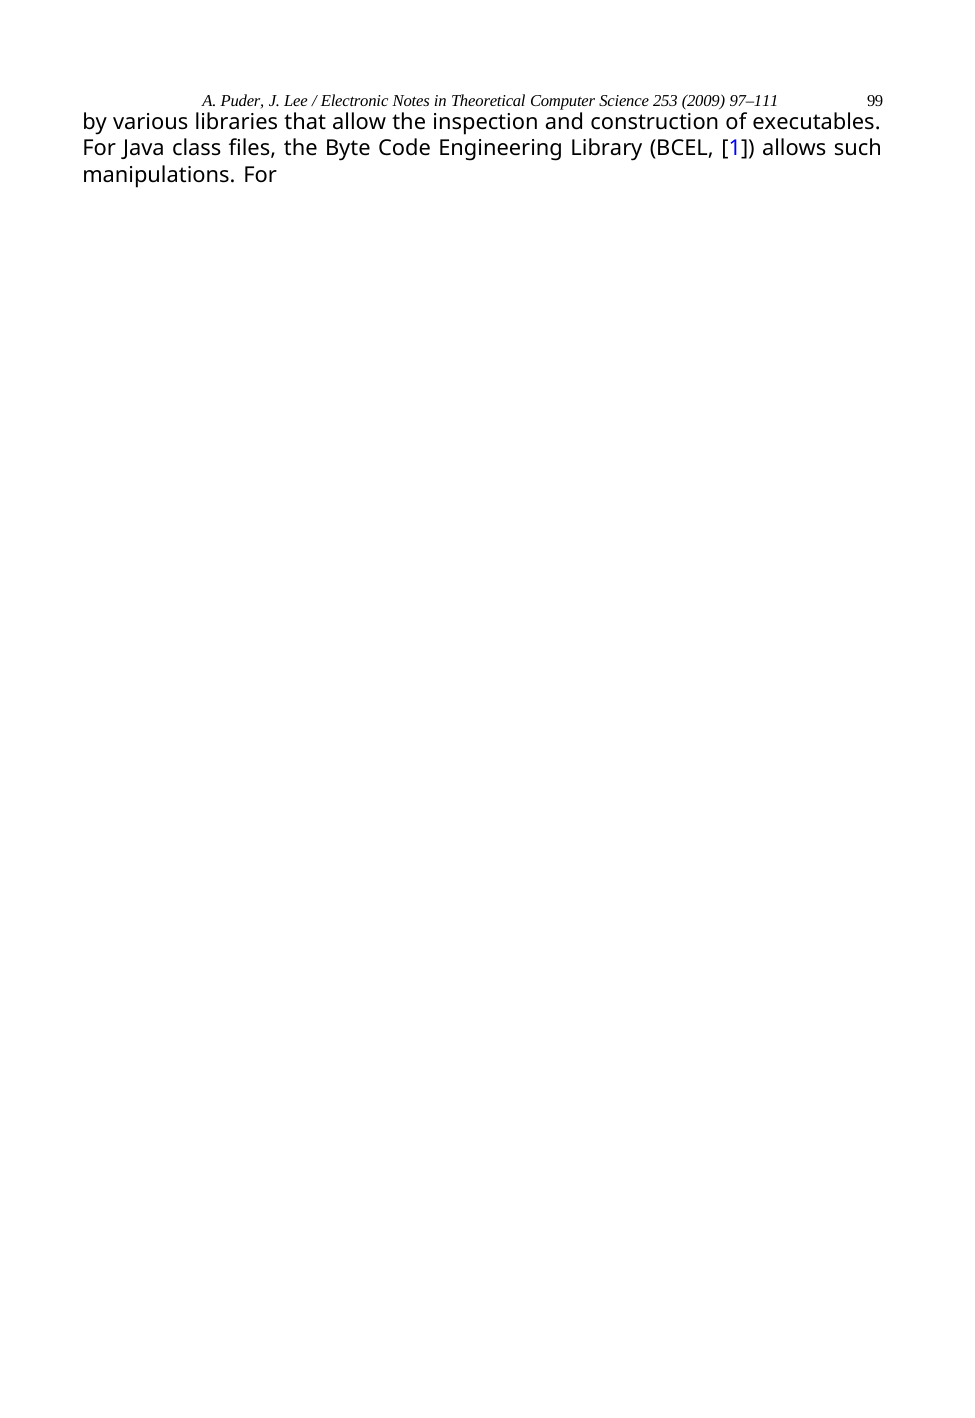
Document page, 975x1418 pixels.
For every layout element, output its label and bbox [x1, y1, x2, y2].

text [82, 108, 882, 189]
